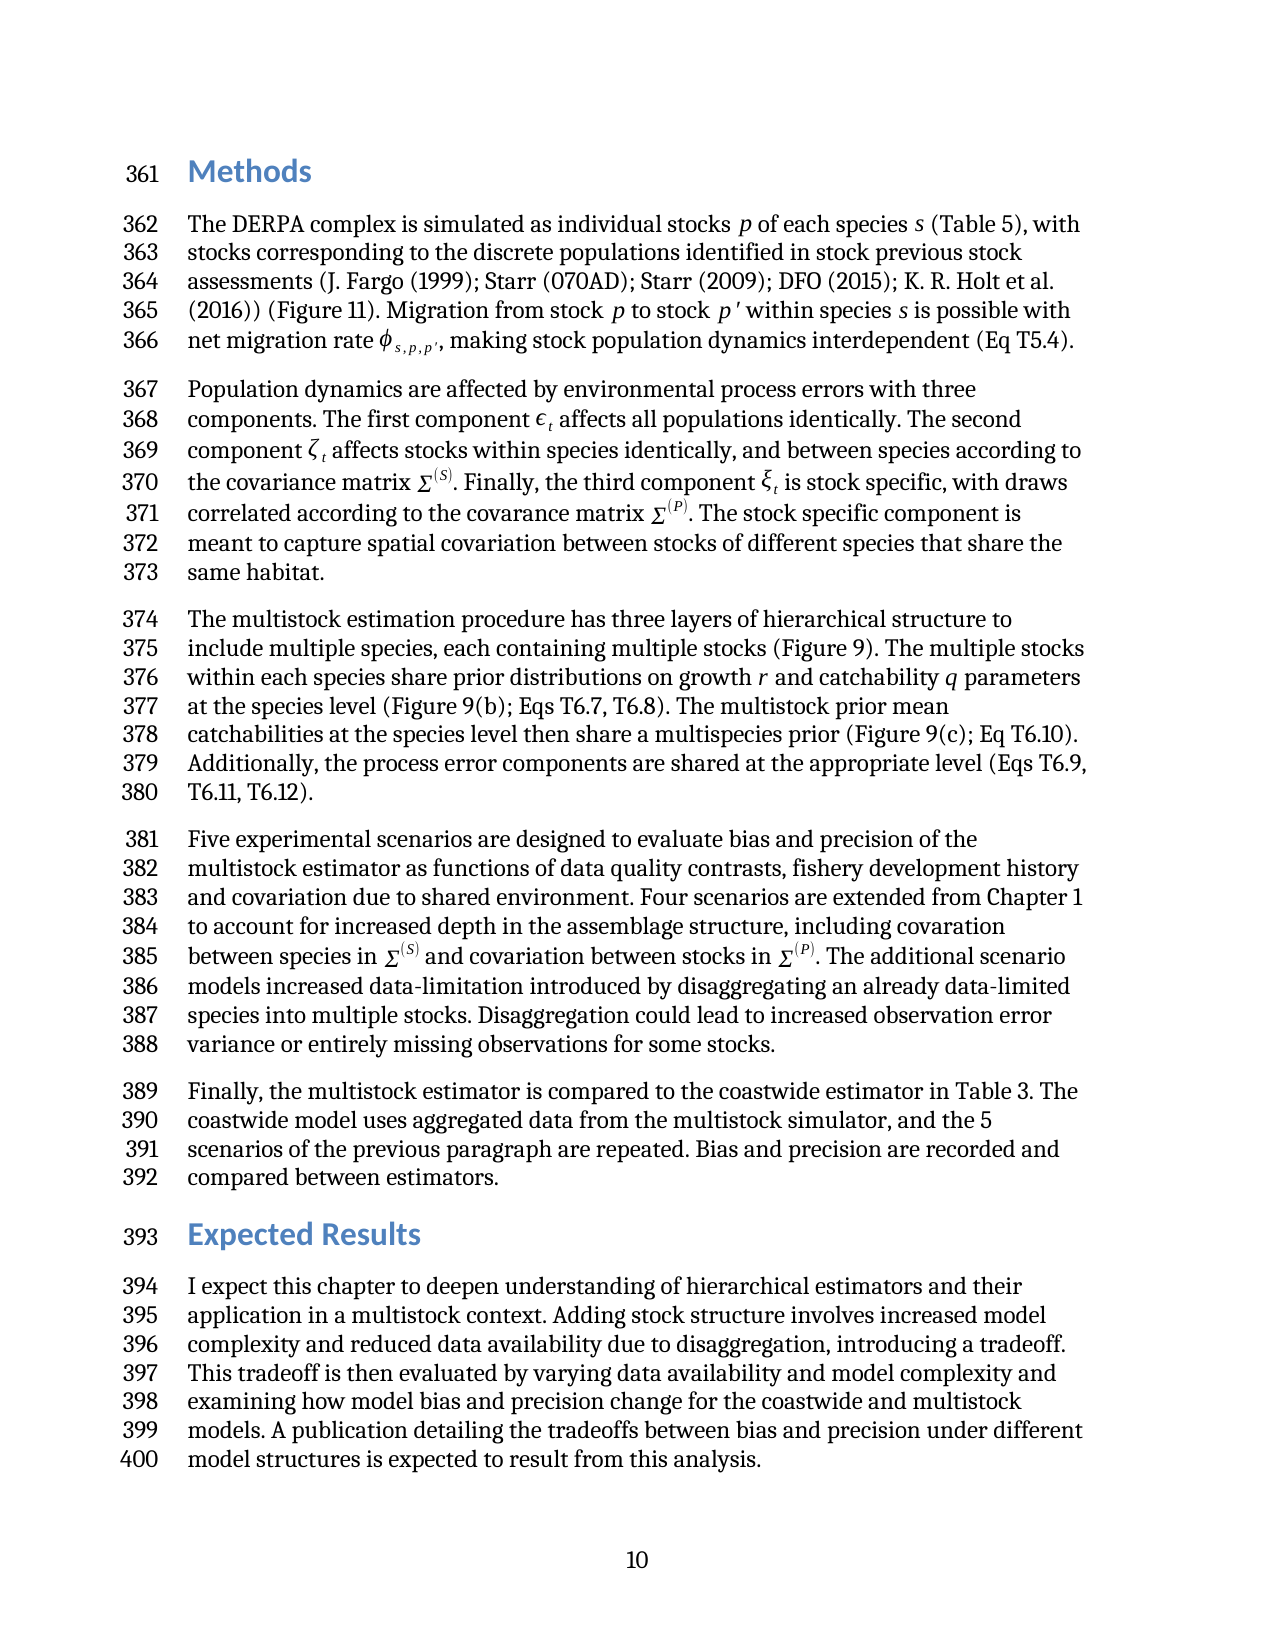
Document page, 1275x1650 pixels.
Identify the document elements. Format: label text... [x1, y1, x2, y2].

text Five experimental scenarios are designed to evaluate bias and precision of the multistock estimator as functions of data quality contrasts, fishery development history and covariation due to shared environment. Four scenarios are extended from Chapter 1 to account for increased depth in the assemblage structure, including covaration between species in and covariation between stocks in . The additional scenario models increased data-limitation introduced by disaggregating an already data-limited species into multiple stocks. Disaggregation could lead to increased observation error variance or entirely missing observations for some stocks. [187, 825, 1087, 1058]
text The DERPA complex is simulated as individual stocks of each species (Table 5), with stocks corresponding to the discrete populations identified in stock previous stock assessments (J. Fargo (1999); Starr (070AD); Starr (2009); DFO (2015); K. R. Holt et al. (2016)) (Figure 11). Migration from stock to stock within species is possible with net migration rate , making stock population dynamics interdependent (Eq T5.4). [187, 209, 1087, 356]
text Finally, the multistock estimator is compared to the coastwide estimator in Table 3. The coastwide model uses aggregated data from the multistock simulator, and the 5 scenarios of the previous paragraph are repeated. Bias and precision are recorded and compared between estimators. [187, 1077, 1087, 1192]
subtitle Expected Results [187, 1213, 1087, 1253]
subtitle Methods [187, 150, 1087, 191]
text The multistock estimation procedure has three layers of hierarchical structure to include multiple species, each containing multiple stocks (Figure 9). The multiple stocks within each species share prior distributions on growth and catchability parameters at the species level (Figure 9(b); Eqs T6.7, T6.8). The multistock prior mean catchabilities at the species level then share a multispecies prior (Figure 9(c); Eq T6.10). Additionally, the process error components are shared at the appropriate level (Eqs T6.9, T6.11, T6.12). [187, 605, 1087, 807]
text Population dynamics are affected by environmental process errors with three components. The first component affects all populations identically. The second component affects stocks within species identically, and between species according to the covariance matrix . Finally, the third component is stock specific, with draws correlated according to the covarance matrix . The stock specific component is meant to capture spatial covariation between stocks of different species that share the same habitat. [187, 374, 1087, 587]
